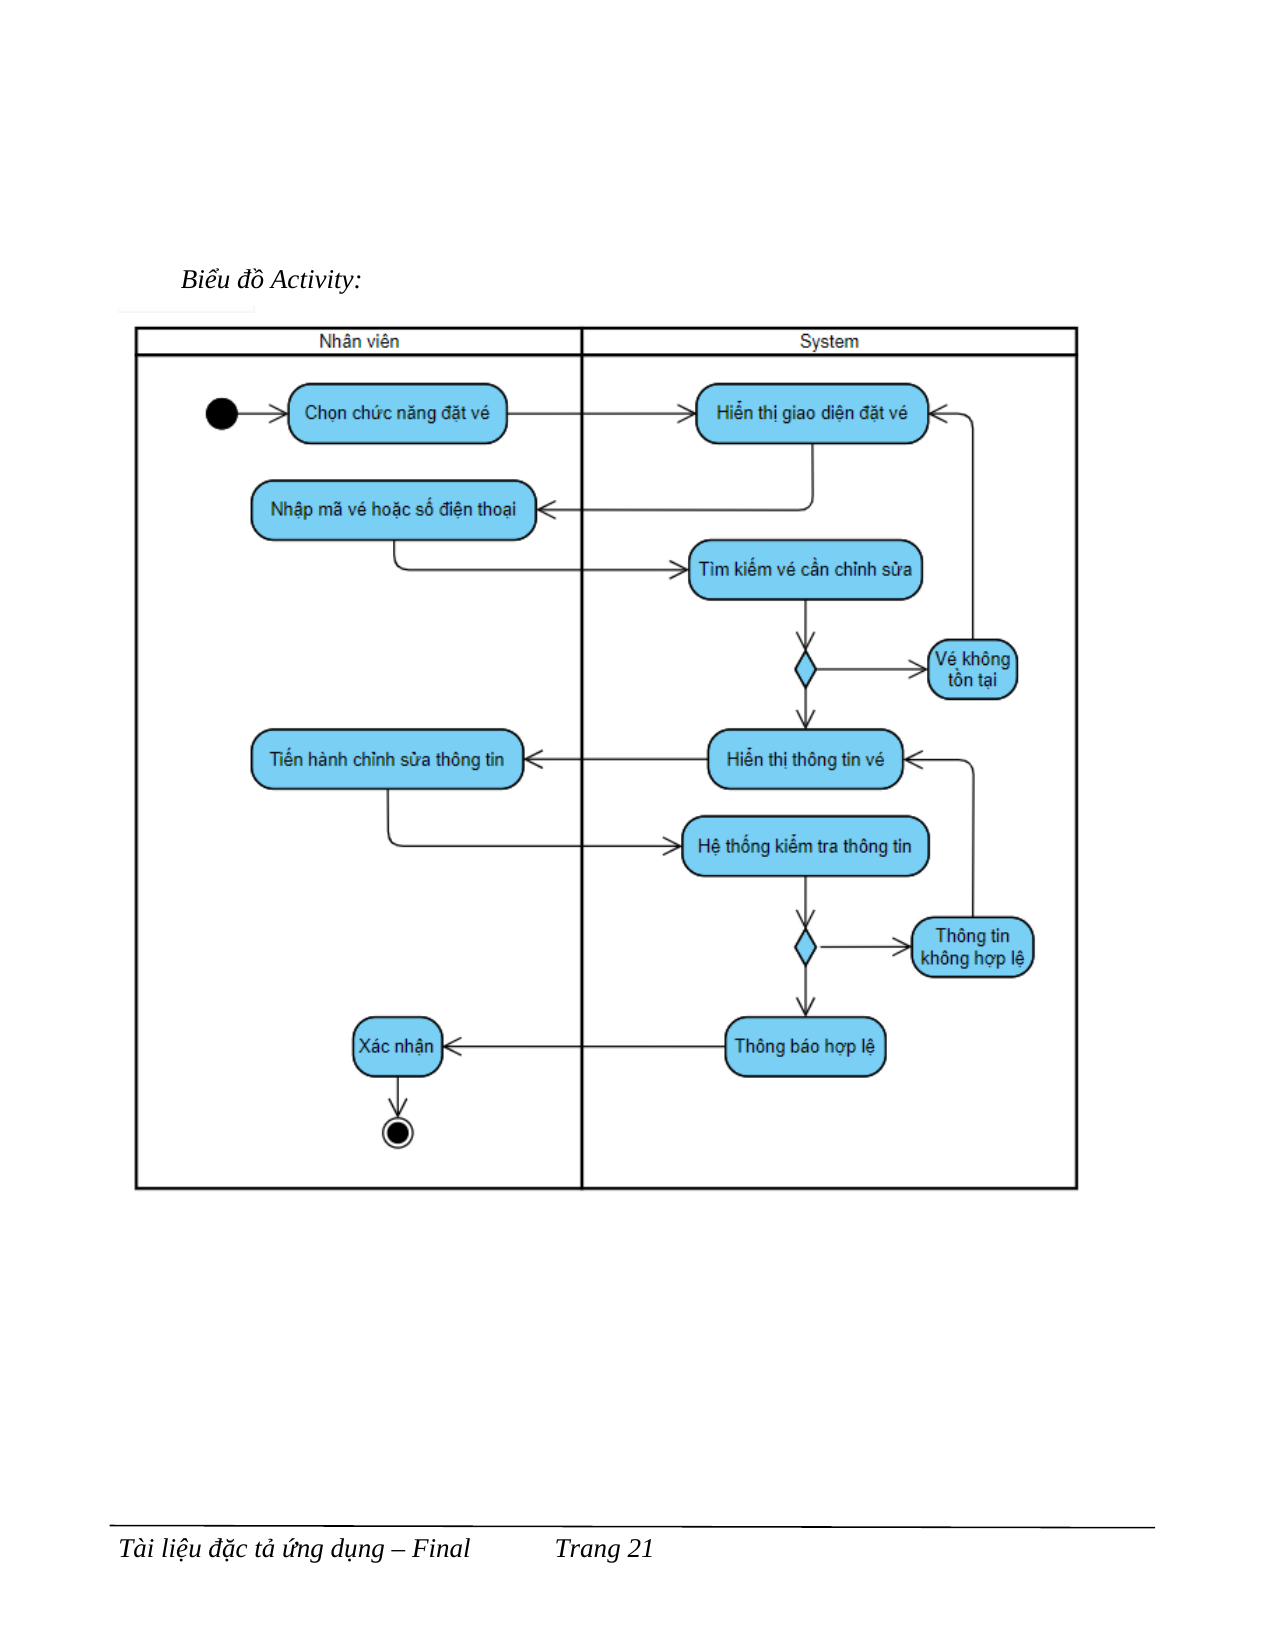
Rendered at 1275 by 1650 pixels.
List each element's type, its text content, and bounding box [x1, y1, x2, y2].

picture [118, 306, 1091, 1201]
text Biểu đồ Activity: [181, 263, 1186, 294]
